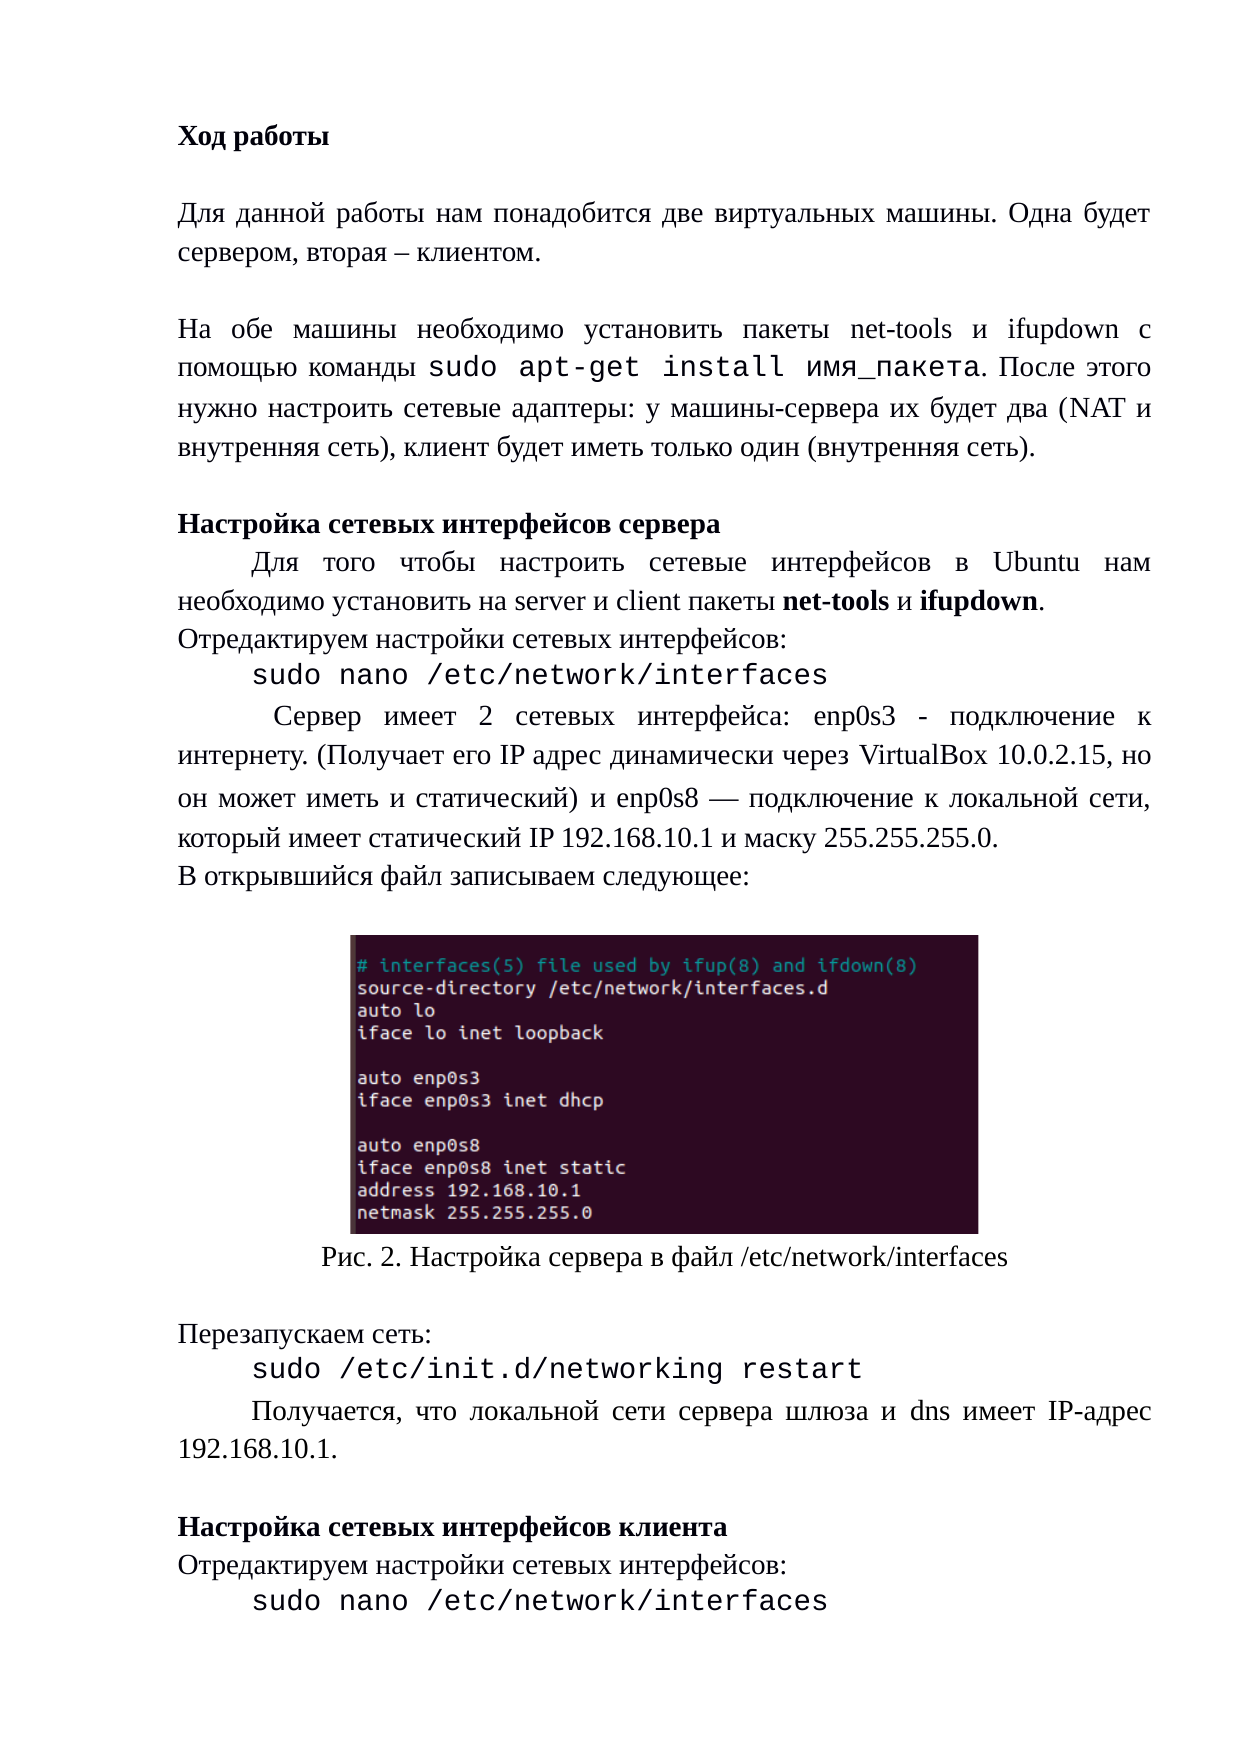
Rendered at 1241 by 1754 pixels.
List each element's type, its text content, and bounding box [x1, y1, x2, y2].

list Сервер имеет 2 сетевых интерфейса: enp0s3 - подключение к интернету. (Получает его IP адрес динамически через VirtualBox 10.0.2.15, но он может иметь и статический) и enp0s8 — подключение к локальной сети, который имеет статический IP 192.168.10.1 и маску 255.255.255.0. [177, 698, 1152, 853]
text Для того чтобы настроить сетевые интерфейсов в Ubuntu нам необходимо установить на server и client пакеты net-tools и ifupdown. [177, 544, 1152, 617]
text Отредактируем настройки сетевых интерфейсов: [177, 1547, 1152, 1581]
text Ход работы [177, 118, 1152, 152]
text Настройка сетевых интерфейсов сервера [177, 506, 1152, 539]
text sudo nano /etc/network/interfaces [177, 1586, 1152, 1619]
text sudo /etc/init.d/networking restart [177, 1355, 1152, 1388]
text Получается, что локальной сети сервера шлюза и dns имеет IP-адрес 192.168.10.1. [177, 1393, 1152, 1465]
text Перезапускаем сеть: [177, 1316, 1152, 1350]
text Для данной работы нам понадобится две виртуальных машины. Одна будет сервером, вторая – клиентом. [177, 195, 1152, 267]
text Отредактируем настройки сетевых интерфейсов: [177, 622, 1152, 655]
text sudo nano /etc/network/interfaces [177, 660, 1152, 693]
text Рис. 2. Настройка сервера в файл /etc/network/interfaces [177, 1239, 1152, 1273]
text Настройка сетевых интерфейсов клиента [177, 1509, 1152, 1542]
text В открывшийся файл записываем следующее: [177, 858, 1152, 892]
picture [350, 935, 979, 1234]
text На обе машины необходимо установить пакеты net-tools и ifupdown с помощью команды sudo apt-get install имя_пакета. После этого нужно настроить сетевые адаптеры: у машины-сервера их будет два (NAT и внутренняя сеть), клиент будет иметь только один (внутренняя сеть). [177, 311, 1152, 462]
